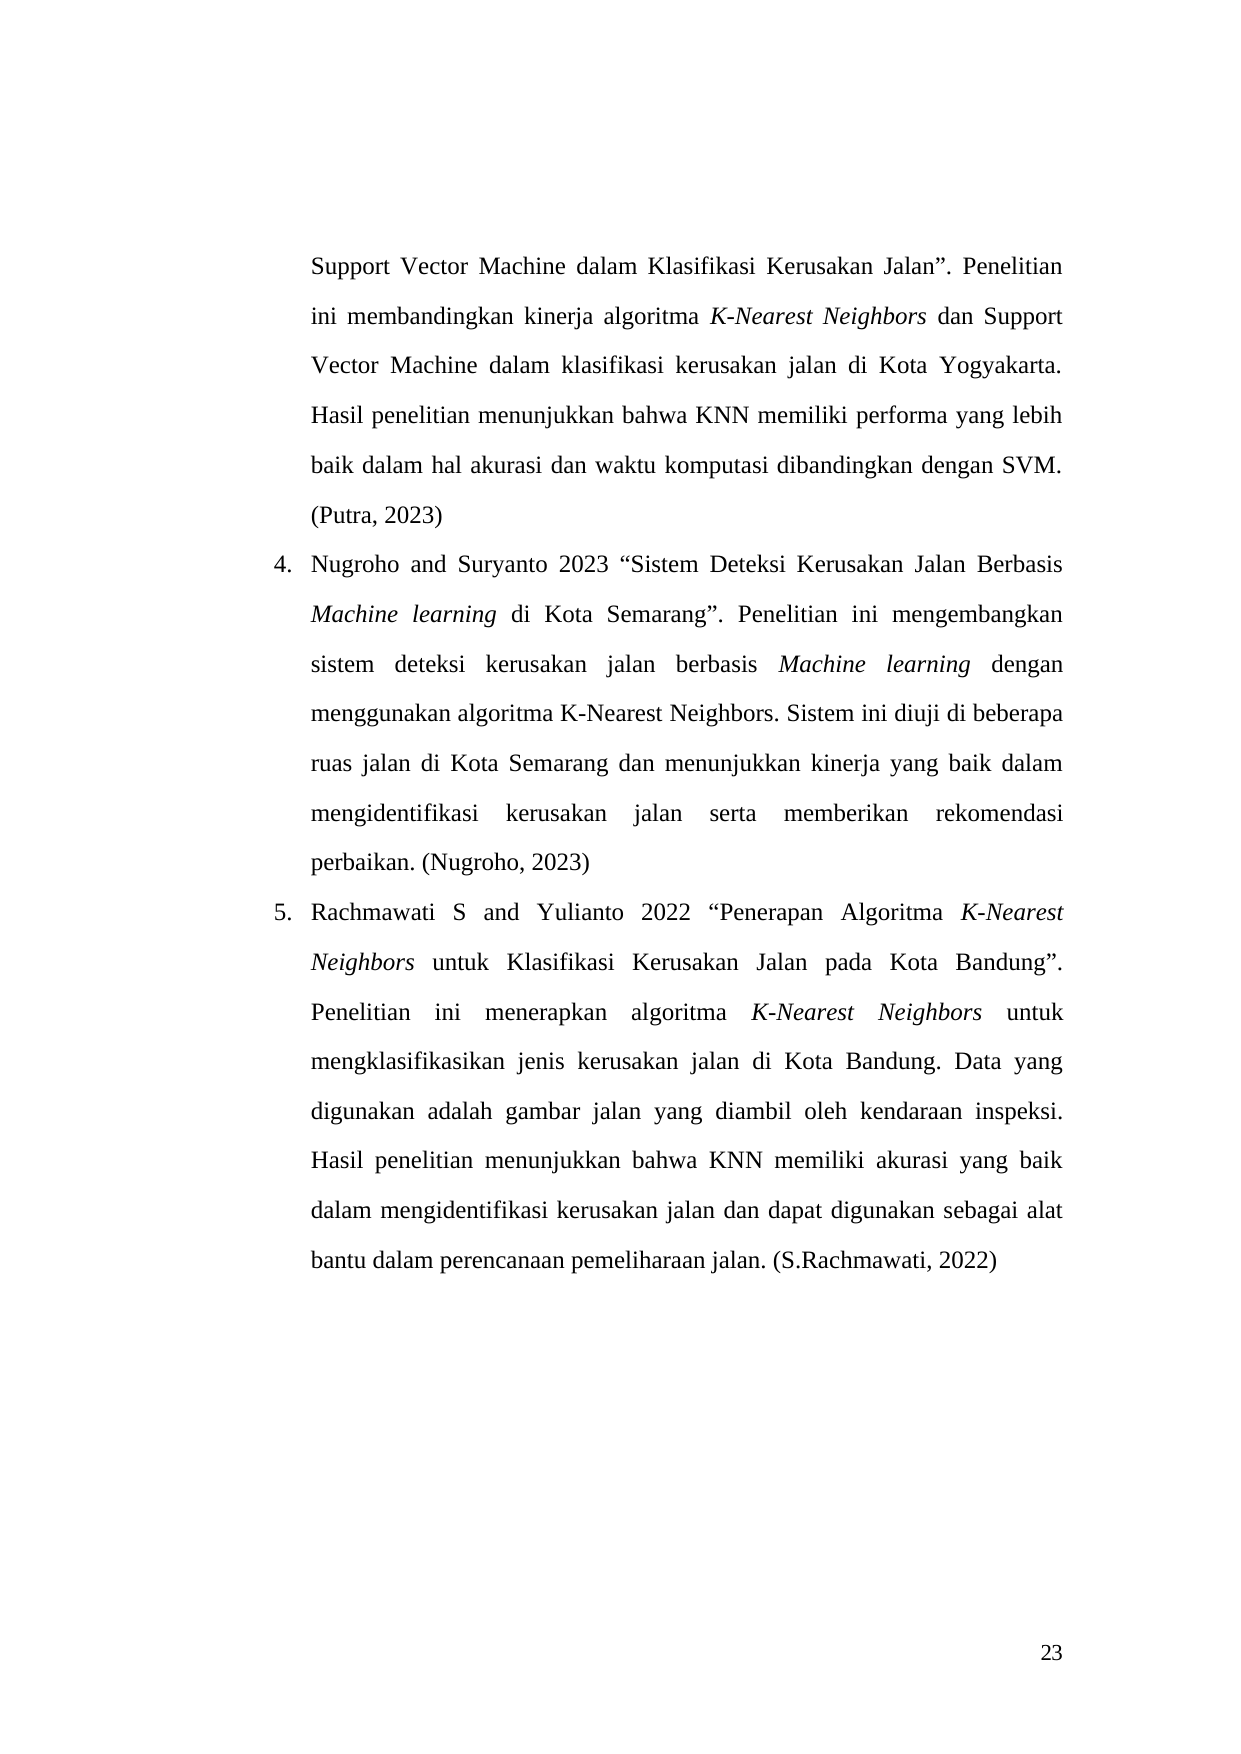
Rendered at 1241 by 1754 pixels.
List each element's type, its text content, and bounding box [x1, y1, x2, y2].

list Nugroho and Suryanto 2023 “Sistem Deteksi Kerusakan Jalan Berbasis Machine learning di Kota Semarang”. Penelitian ini mengembangkan sistem deteksi kerusakan jalan berbasis Machine learning dengan menggunakan algoritma K-Nearest Neighbors. Sistem ini diuji di beberapa ruas jalan di Kota Semarang dan menunjukkan kinerja yang baik dalam mengidentifikasi kerusakan jalan serta memberikan rekomendasi perbaikan. (Nugroho, 2023) [273, 549, 1063, 876]
text Support Vector Machine dalam Klasifikasi Kerusakan Jalan”. Penelitian ini membandingkan kinerja algoritma K-Nearest Neighbors dan Support Vector Machine dalam klasifikasi kerusakan jalan di Kota Yogyakarta. Hasil penelitian menunjukkan bahwa KNN memiliki performa yang lebih baik dalam hal akurasi dan waktu komputasi dibandingkan dengan SVM. (Putra, 2023) [311, 251, 1063, 528]
list Rachmawati S and Yulianto 2022 “Penerapan Algoritma K-Nearest Neighbors untuk Klasifikasi Kerusakan Jalan pada Kota Bandung”. Penelitian ini menerapkan algoritma K-Nearest Neighbors untuk mengklasifikasikan jenis kerusakan jalan di Kota Bandung. Data yang digunakan adalah gambar jalan yang diambil oleh kendaraan inspeksi. Hasil penelitian menunjukkan bahwa KNN memiliki akurasi yang baik dalam mengidentifikasi kerusakan jalan dan dapat digunakan sebagai alat bantu dalam perencanaan pemeliharaan jalan. (S.Rachmawati, 2022) [273, 897, 1063, 1274]
